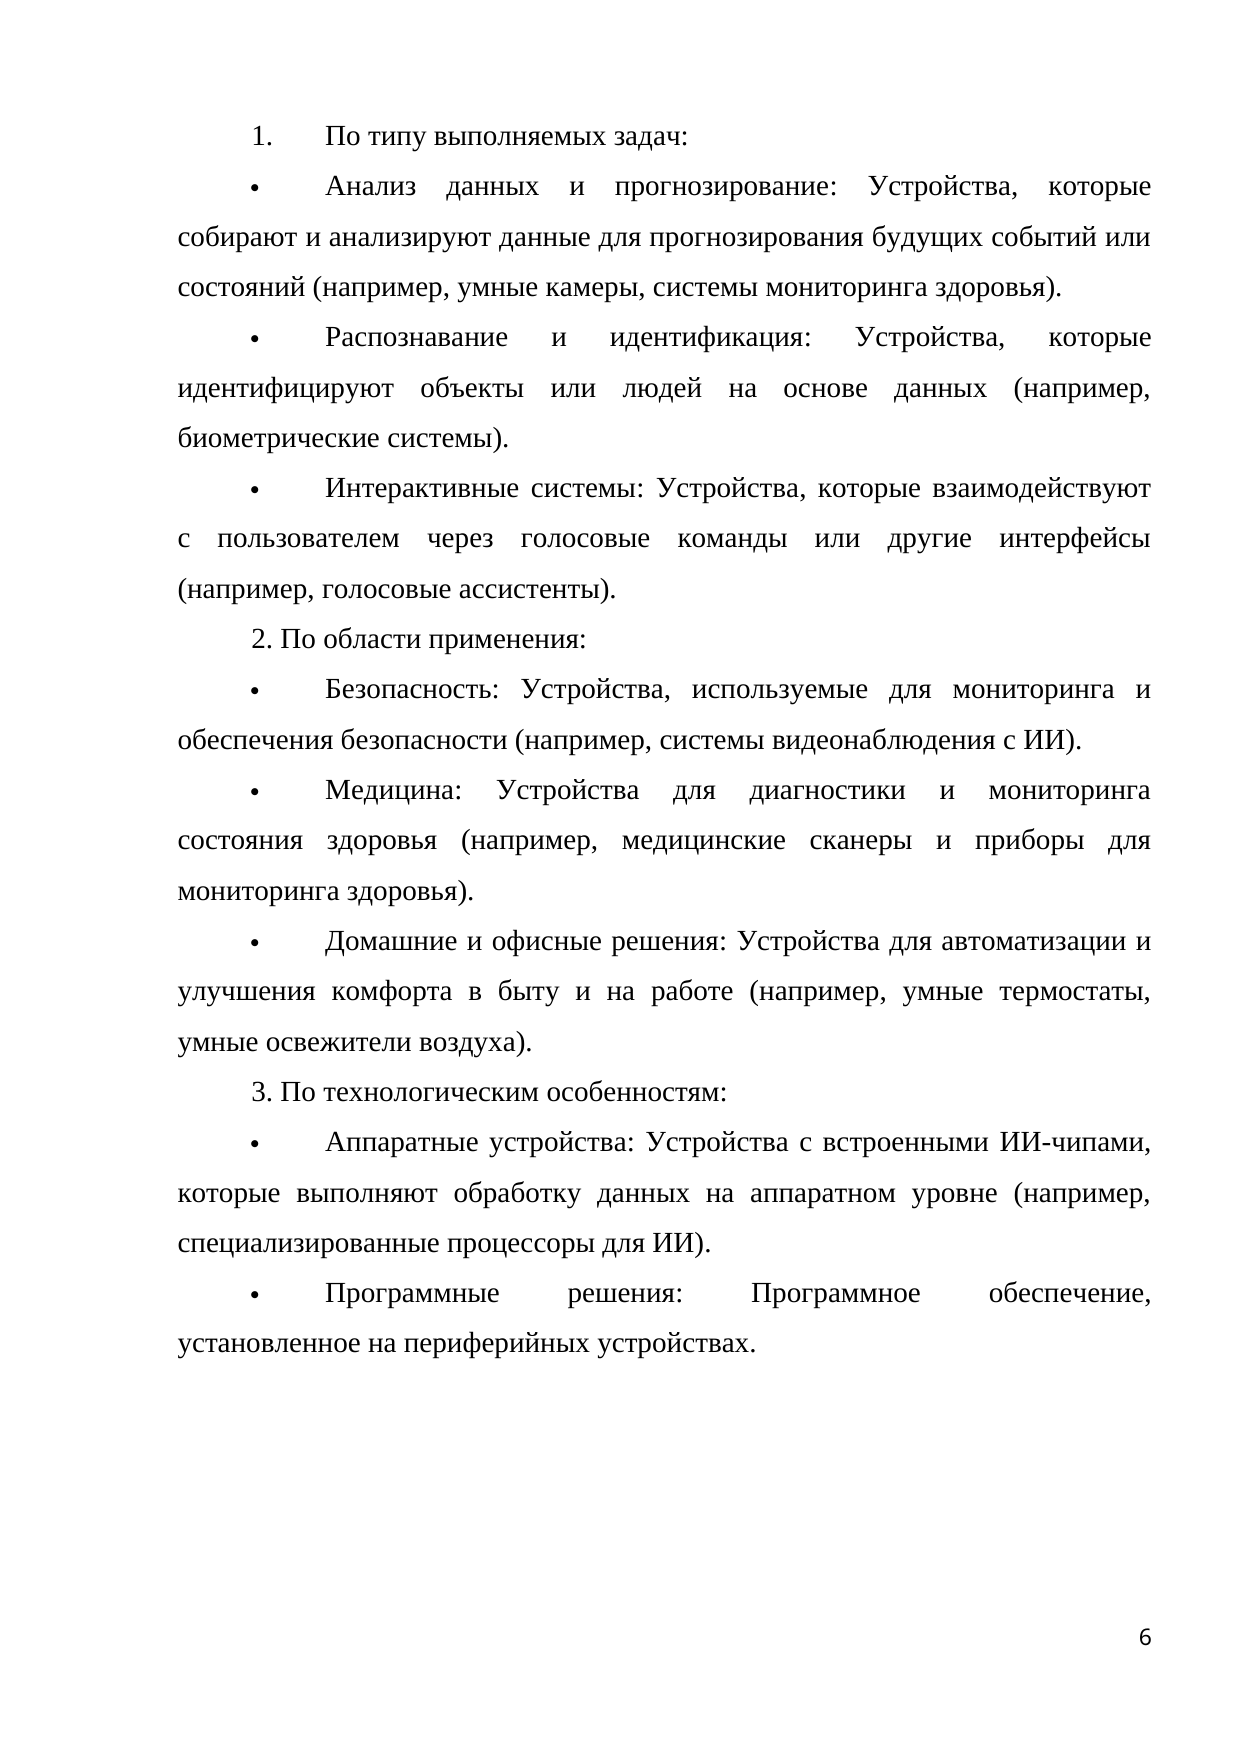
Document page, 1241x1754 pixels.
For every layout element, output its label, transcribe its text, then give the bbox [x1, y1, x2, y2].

text 2. По области применения: [177, 621, 1152, 655]
text 3. По технологическим особенностям: [177, 1074, 1152, 1108]
list Домашние и офисные решения: Устройства для автоматизации и улучшения комфорта в быту и на работе (например, умные термостаты, умные освежители воздуха). [177, 923, 1152, 1057]
list Распознавание и идентификация: Устройства, которые идентифицируют объекты или людей на основе данных (например, биометрические системы). [177, 319, 1152, 453]
list Безопасность: Устройства, используемые для мониторинга и обеспечения безопасности (например, системы видеонаблюдения с ИИ). [177, 672, 1152, 755]
list Медицина: Устройства для диагностики и мониторинга состояния здоровья (например, медицинские сканеры и приборы для мониторинга здоровья). [177, 772, 1152, 906]
list Интерактивные системы: Устройства, которые взаимодействуют с пользователем через голосовые команды или другие интерфейсы (например, голосовые ассистенты). [177, 470, 1152, 604]
list Аппаратные устройства: Устройства с встроенными ИИ-чипами, которые выполняют обработку данных на аппаратном уровне (например, специализированные процессоры для ИИ). [177, 1124, 1152, 1258]
list По типу выполняемых задач: [177, 118, 1152, 152]
list Программные решения: Программное обеспечение, установленное на периферийных устройствах. [177, 1275, 1152, 1359]
list Анализ данных и прогнозирование: Устройства, которые собирают и анализируют данные для прогнозирования будущих событий или состояний (например, умные камеры, системы мониторинга здоровья). [177, 168, 1152, 303]
